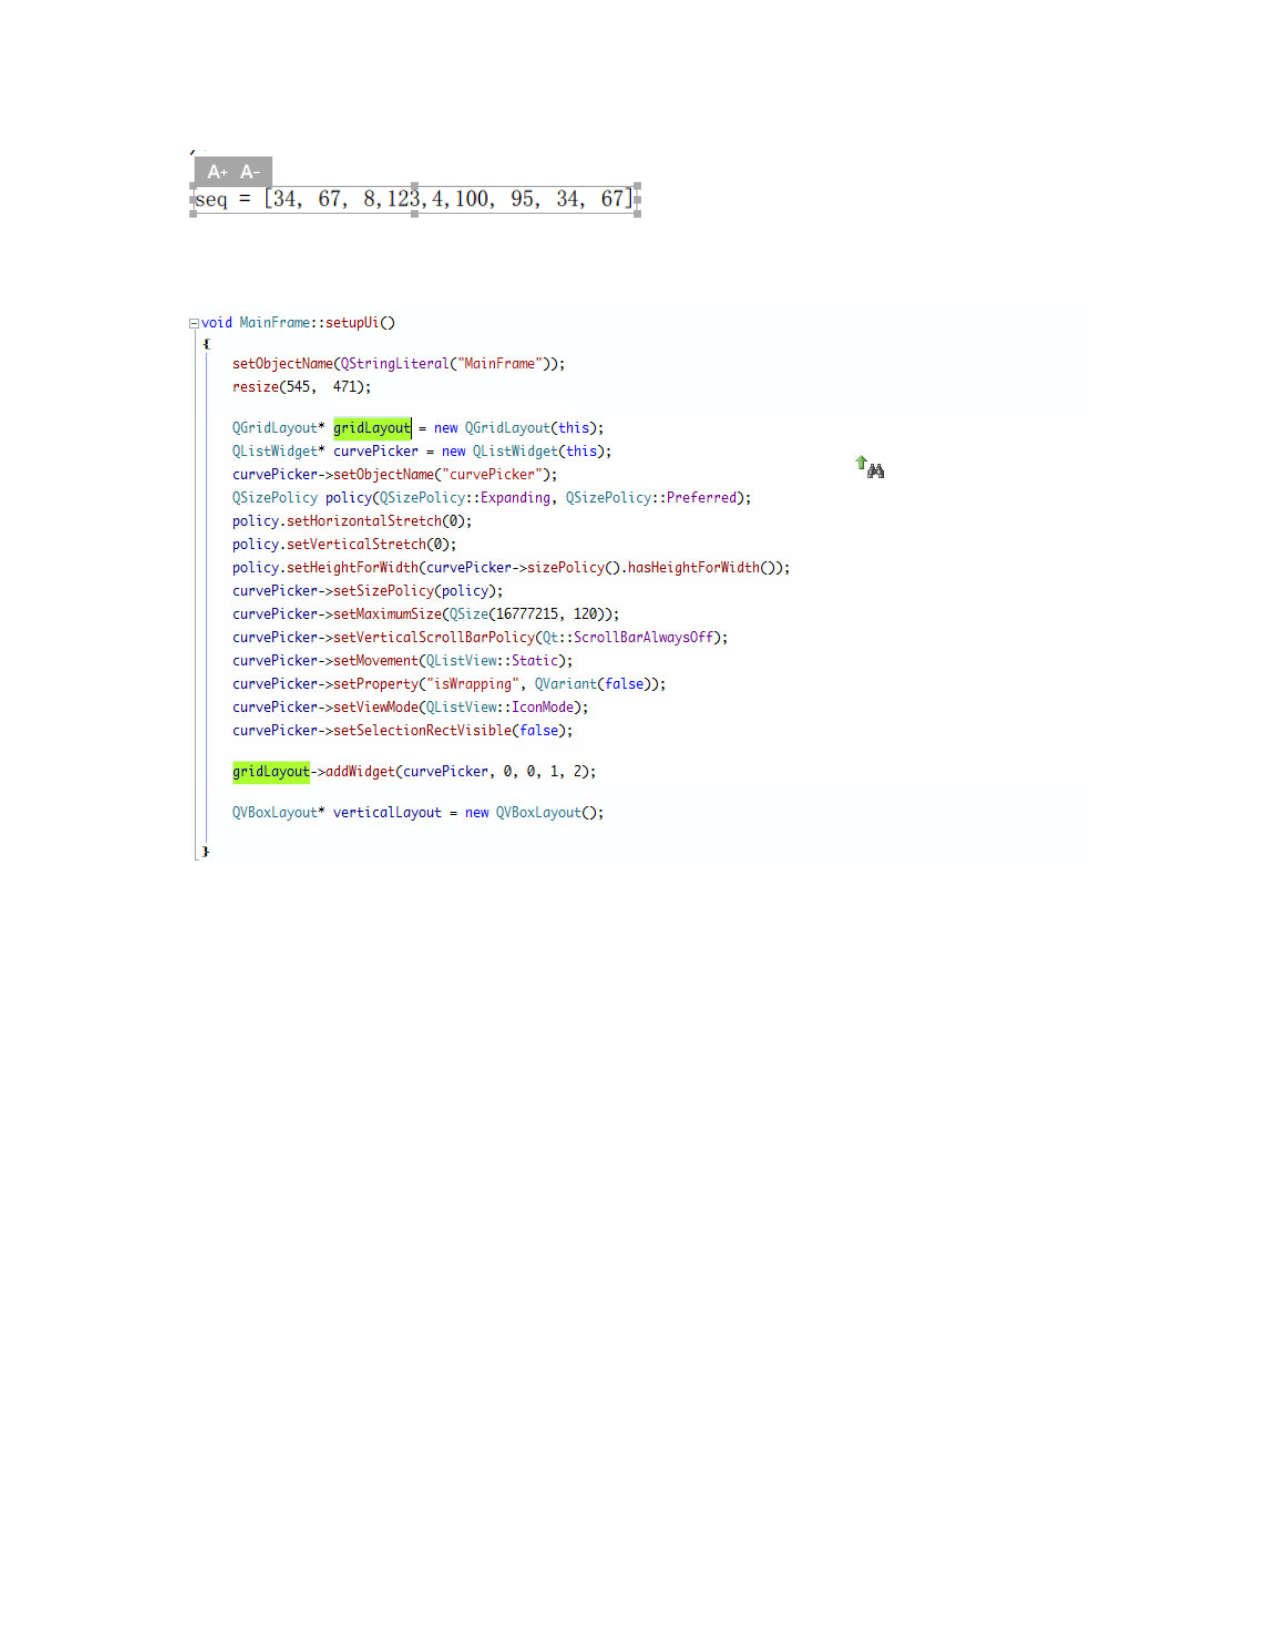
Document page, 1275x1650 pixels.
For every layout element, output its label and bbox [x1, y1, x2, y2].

picture [187, 150, 664, 237]
picture [187, 302, 1088, 865]
